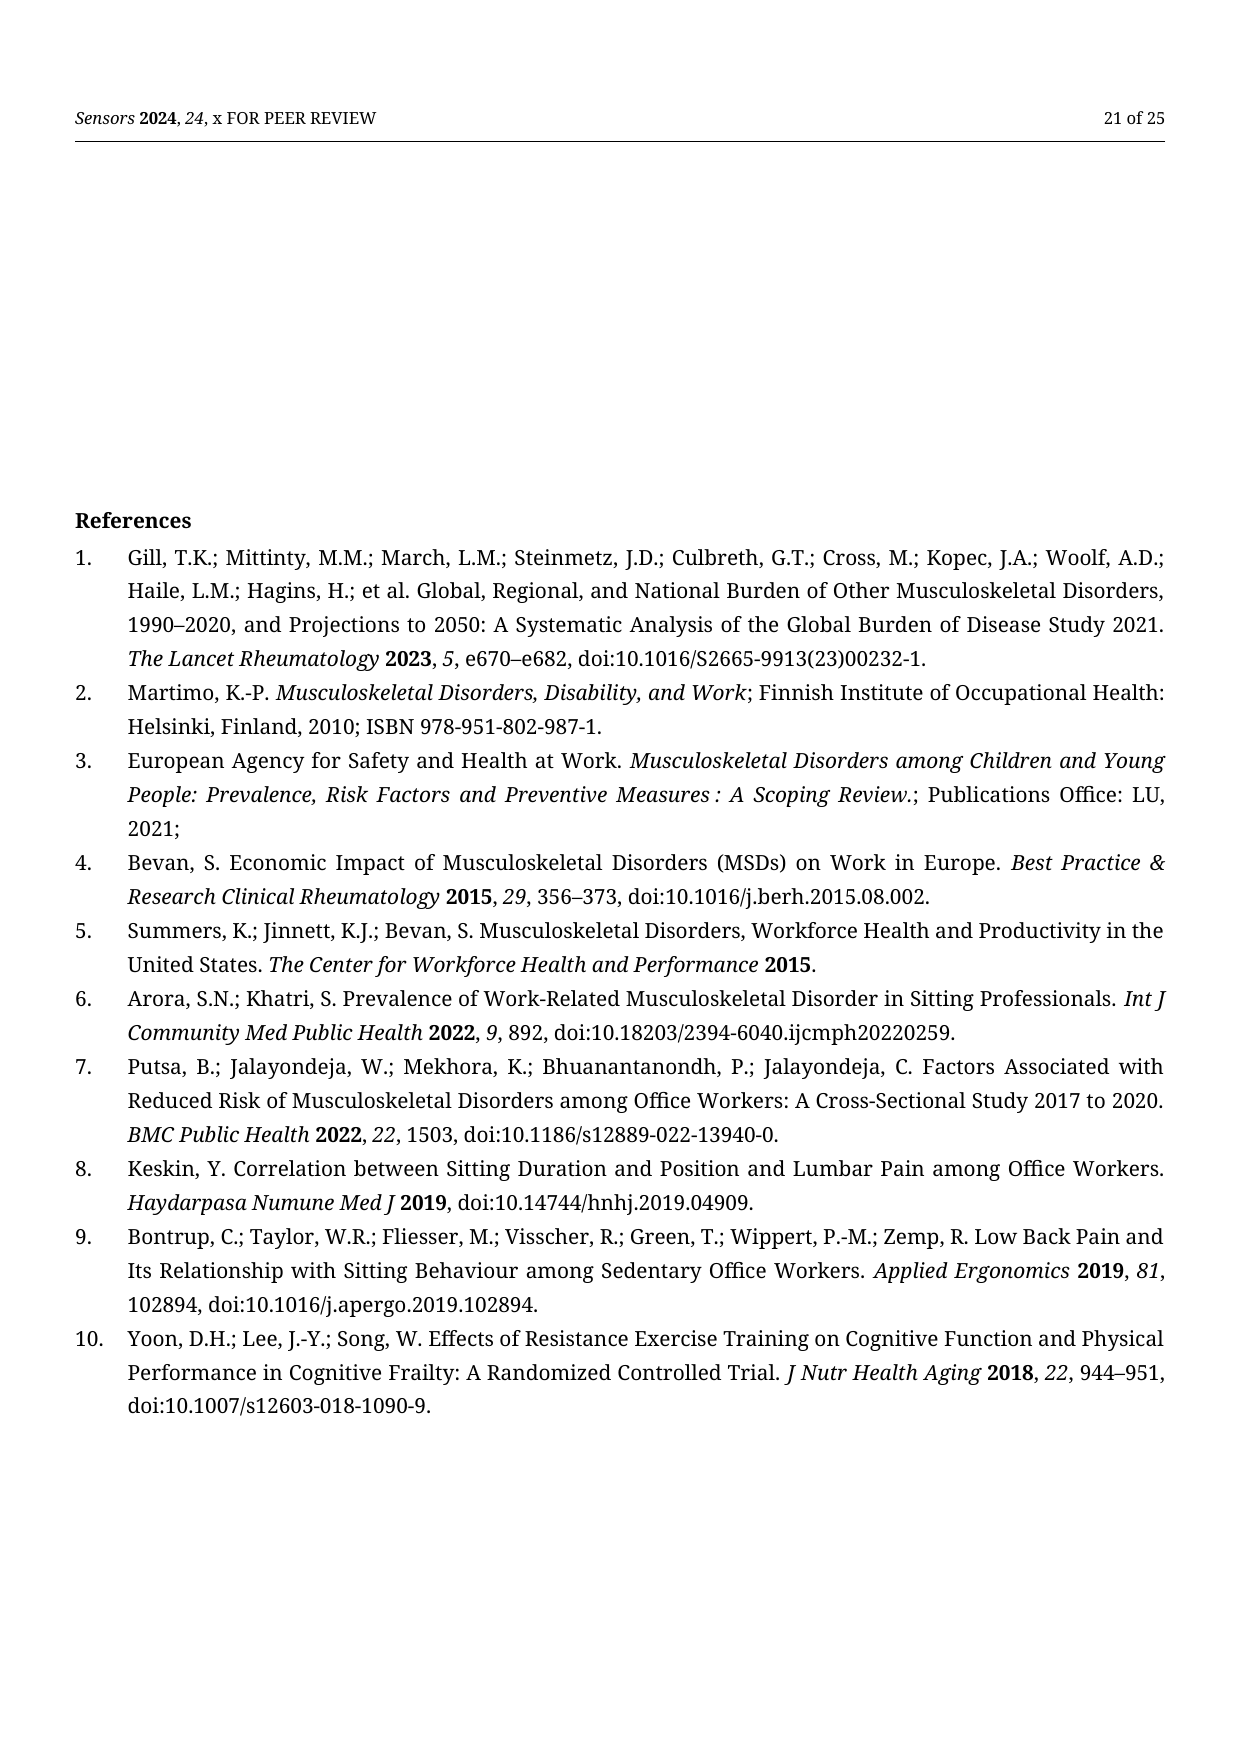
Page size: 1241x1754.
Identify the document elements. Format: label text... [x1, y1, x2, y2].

text 9. Bontrup, C.; Taylor, W.R.; Fliesser, M.; Visscher, R.; Green, T.; Wippert, P.-M.; Zemp, R. Low Back Pain and Its Relationship with Sitting Behaviour among Sedentary Office Workers. Applied Ergonomics 2019, 81, 102894, doi:10.1016/j.apergo.2019.102894. [75, 1219, 1165, 1321]
text 2. Martimo, K.-P. Musculoskeletal Disorders, Disability, and Work; Finnish Institute of Occupational Health: Helsinki, Finland, 2010; ISBN 978-951-802-987-1. [75, 676, 1165, 744]
text 10. Yoon, D.H.; Lee, J.-Y.; Song, W. Effects of Resistance Exercise Training on Cognitive Function and Physical Performance in Cognitive Frailty: A Randomized Controlled Trial. J Nutr Health Aging 2018, 22, 944–951, doi:10.1007/s12603-018-1090-9. [75, 1321, 1165, 1423]
text 6. Arora, S.N.; Khatri, S. Prevalence of Work-Related Musculoskeletal Disorder in Sitting Professionals. Int J Community Med Public Health 2022, 9, 892, doi:10.18203/2394-6040.ijcmph20220259. [75, 981, 1165, 1049]
text 4. Bevan, S. Economic Impact of Musculoskeletal Disorders (MSDs) on Work in Europe. Best Practice & Research Clinical Rheumatology 2015, 29, 356–373, doi:10.1016/j.berh.2015.08.002. [75, 846, 1165, 913]
text 5. Summers, K.; Jinnett, K.J.; Bevan, S. Musculoskeletal Disorders, Workforce Health and Productivity in the United States. The Center for Workforce Health and Performance 2015. [75, 913, 1165, 981]
text 3. European Agency for Safety and Health at Work. Musculoskeletal Disorders among Children and Young People: Prevalence, Risk Factors and Preventive Measures : A Scoping Review.; Publications Office: LU, 2021; [75, 744, 1165, 846]
text 8. Keskin, Y. Correlation between Sitting Duration and Position and Lumbar Pain among Office Workers. Haydarpasa Numune Med J 2019, doi:10.14744/hnhj.2019.04909. [75, 1151, 1165, 1219]
text 7. Putsa, B.; Jalayondeja, W.; Mekhora, K.; Bhuanantanondh, P.; Jalayondeja, C. Factors Associated with Reduced Risk of Musculoskeletal Disorders among Office Workers: A Cross-Sectional Study 2017 to 2020. BMC Public Health 2022, 22, 1503, doi:10.1186/s12889-022-13940-0. [75, 1049, 1165, 1151]
subtitle References [75, 507, 1165, 534]
text 1. Gill, T.K.; Mittinty, M.M.; March, L.M.; Steinmetz, J.D.; Culbreth, G.T.; Cross, M.; Kopec, J.A.; Woolf, A.D.; Haile, L.M.; Hagins, H.; et al. Global, Regional, and National Burden of Other Musculoskeletal Disorders, 1990–2020, and Projections to 2050: A Systematic Analysis of the Global Burden of Disease Study 2021. The Lancet Rheumatology 2023, 5, e670–e682, doi:10.1016/S2665-9913(23)00232-1. [75, 540, 1165, 676]
